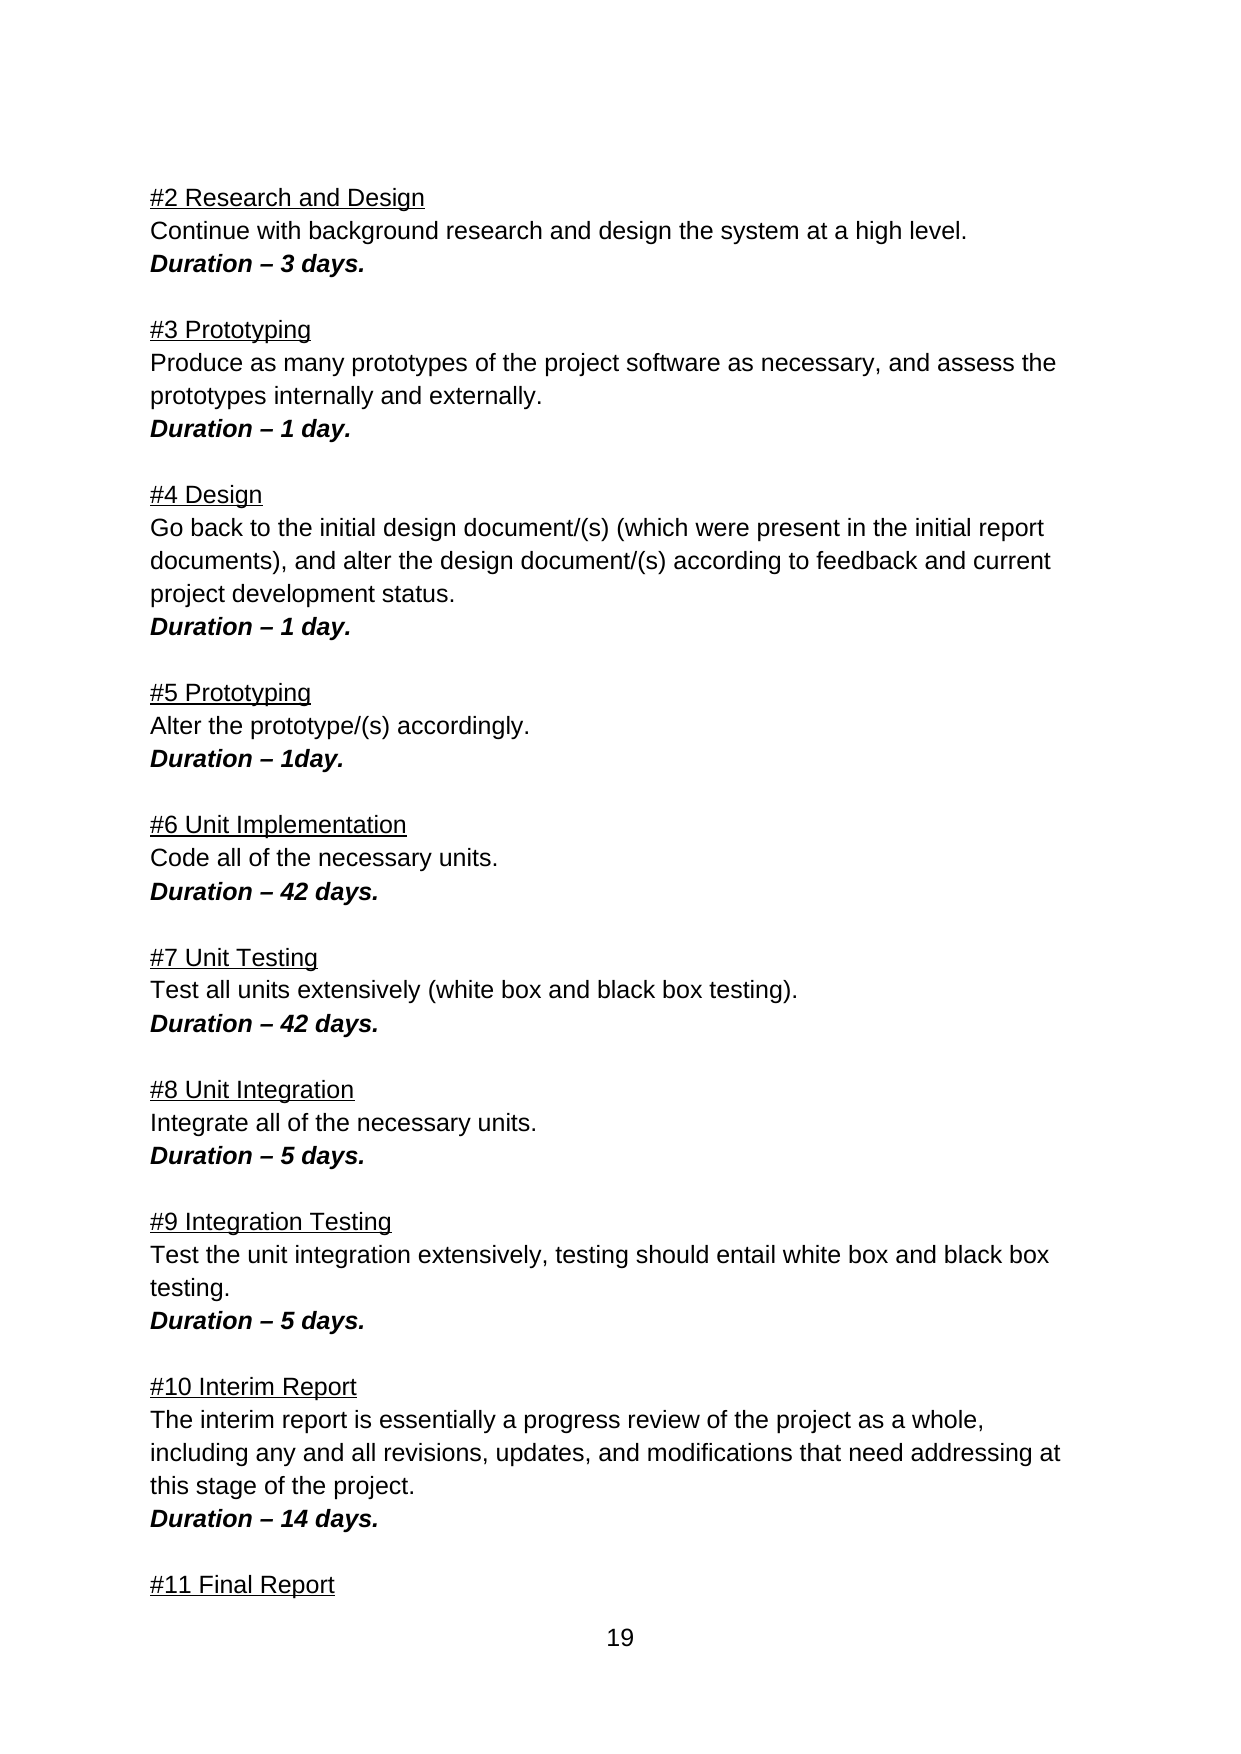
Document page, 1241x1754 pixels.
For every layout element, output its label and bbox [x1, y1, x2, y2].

text [150, 150, 1090, 1599]
